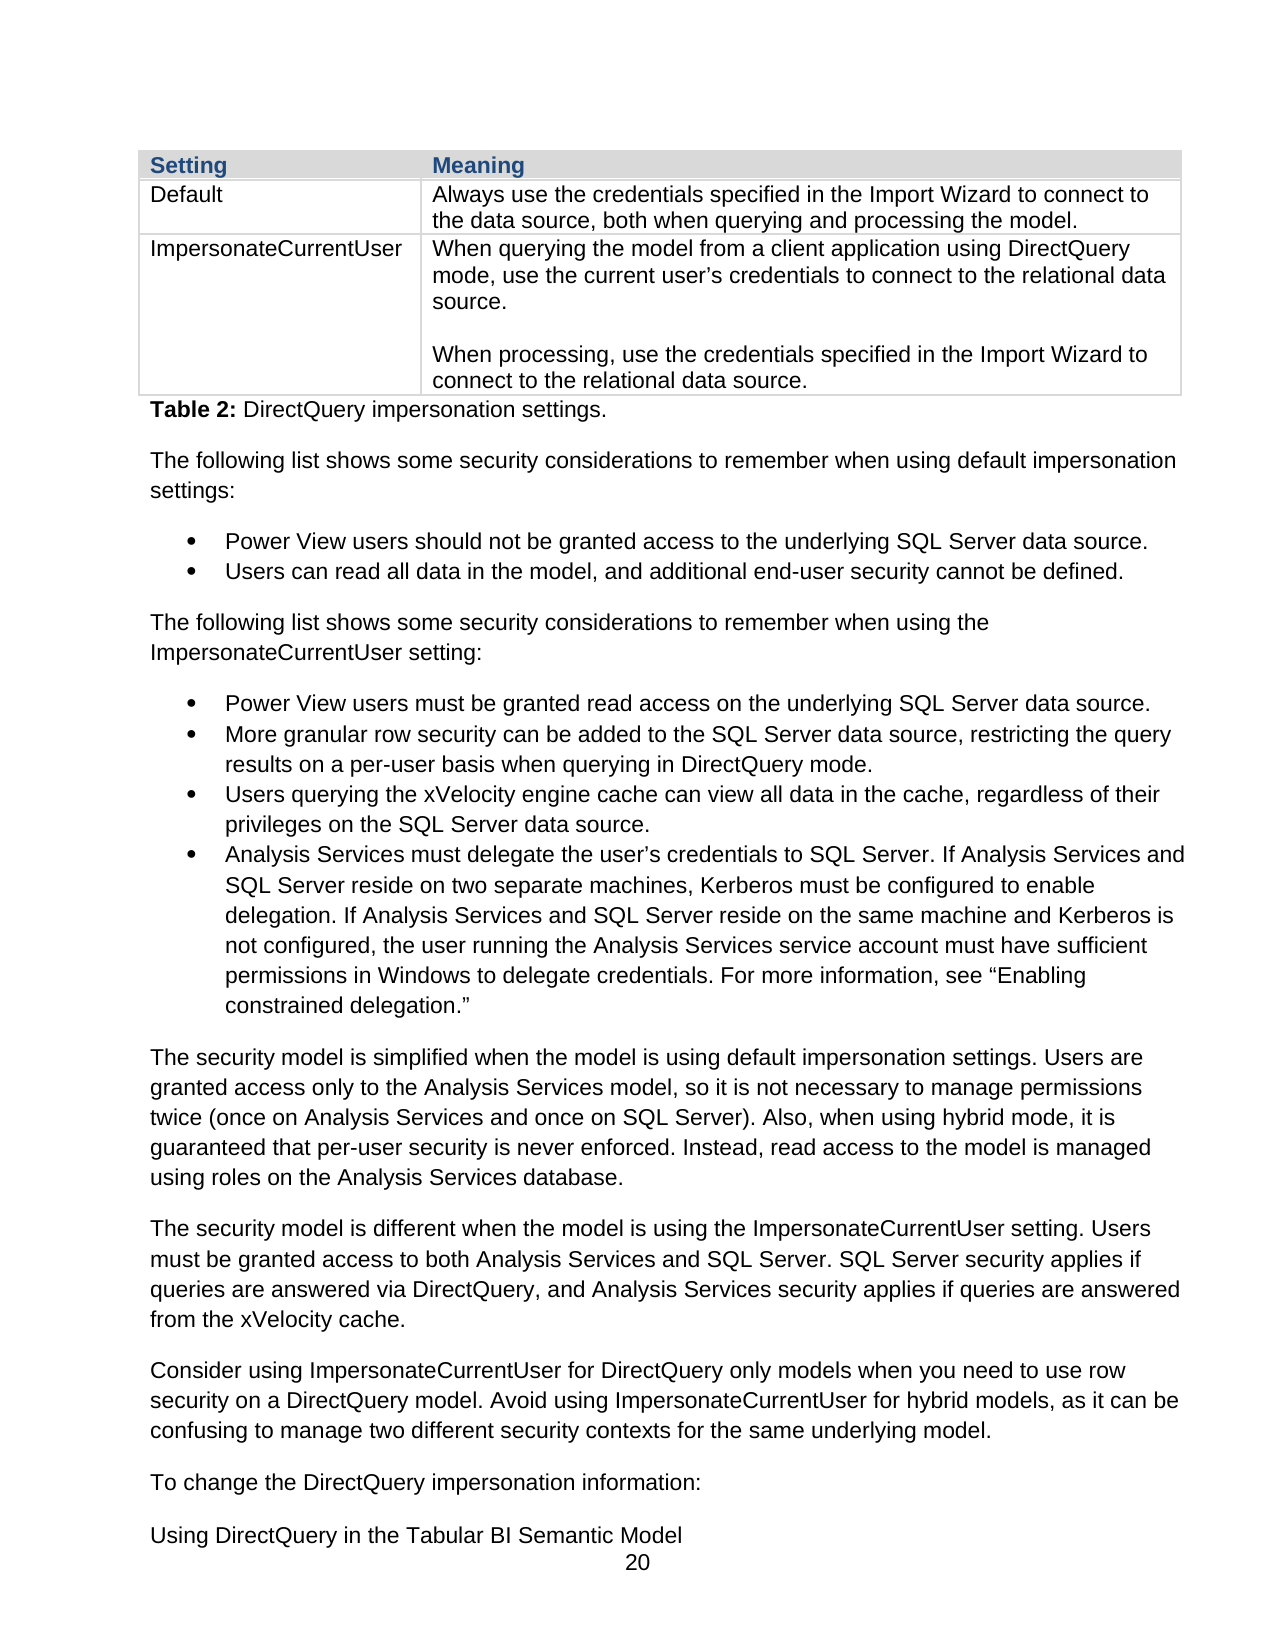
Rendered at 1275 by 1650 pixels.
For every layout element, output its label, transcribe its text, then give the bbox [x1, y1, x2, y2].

table_header Meaning [422, 152, 1180, 178]
text To change the DirectQuery impersonation information: [150, 1468, 1200, 1495]
table_cell Default [140, 181, 420, 233]
table_header Setting [140, 152, 420, 178]
table_cell When querying the model from a client application using DirectQuery mode, use the current user’s credentials to connect to the relational data source. When processing, use the credentials specified in the Import Wizard to connect to the relational data source. [422, 235, 1180, 393]
table_cell Always use the credentials specified in the Import Wizard to connect to the data source, both when querying and processing the model. [422, 181, 1180, 233]
table_cell ImpersonateCurrentUser [140, 235, 420, 393]
list Analysis Services must delegate the user’s credentials to SQL Server. If Analysis Services and SQL Server reside on two separate machines, Kerberos must be configured to enable delegation. If Analysis Services and SQL Server reside on the same machine and Kerberos is not configured, the user running the Analysis Services service account must have sufficient permissions in Windows to delegate credentials. For more information, see “Enabling constrained delegation.” [187, 841, 1200, 1019]
text Table 2: DirectQuery impersonation settings. [150, 396, 1200, 422]
text The following list shows some security considerations to remember when using the ImpersonateCurrentUser setting: [150, 609, 1200, 666]
list More granular row security can be added to the SQL Server data source, restricting the query results on a per-user basis when querying in DirectQuery mode. [187, 721, 1200, 777]
list Users querying the xVelocity engine cache can view all data in the cache, regardless of their privileges on the SQL Server data source. [187, 781, 1200, 837]
list Power View users should not be granted access to the underlying SQL Server data source. [187, 528, 1200, 554]
text The following list shows some security considerations to remember when using default impersonation settings: [150, 447, 1200, 503]
list Power View users must be granted read access on the underlying SQL Server data source. [187, 690, 1200, 717]
list Users can read all data in the model, and additional end-user security cannot be defined. [187, 558, 1200, 584]
text The security model is different when the model is using the ImpersonateCurrentUser setting. Users must be granted access to both Analysis Services and SQL Server. SQL Server security applies if queries are answered via DirectQuery, and Analysis Services security applies if queries are answered from the xVelocity cache. [150, 1215, 1200, 1332]
text Consider using ImpersonateCurrentUser for DirectQuery only models when you need to use row security on a DirectQuery model. Avoid using ImpersonateCurrentUser for hybrid models, as it can be confusing to manage two different security contexts for the same underlying model. [150, 1357, 1200, 1444]
text The security model is simplified when the model is using default impersonation settings. Users are granted access only to the Analysis Services model, so it is not necessary to manage permissions twice (once on Analysis Services and once on SQL Server). Also, when using hybrid mode, it is guaranteed that per-user security is never enforced. Instead, read access to the model is managed using roles on the Analysis Services database. [150, 1043, 1200, 1191]
